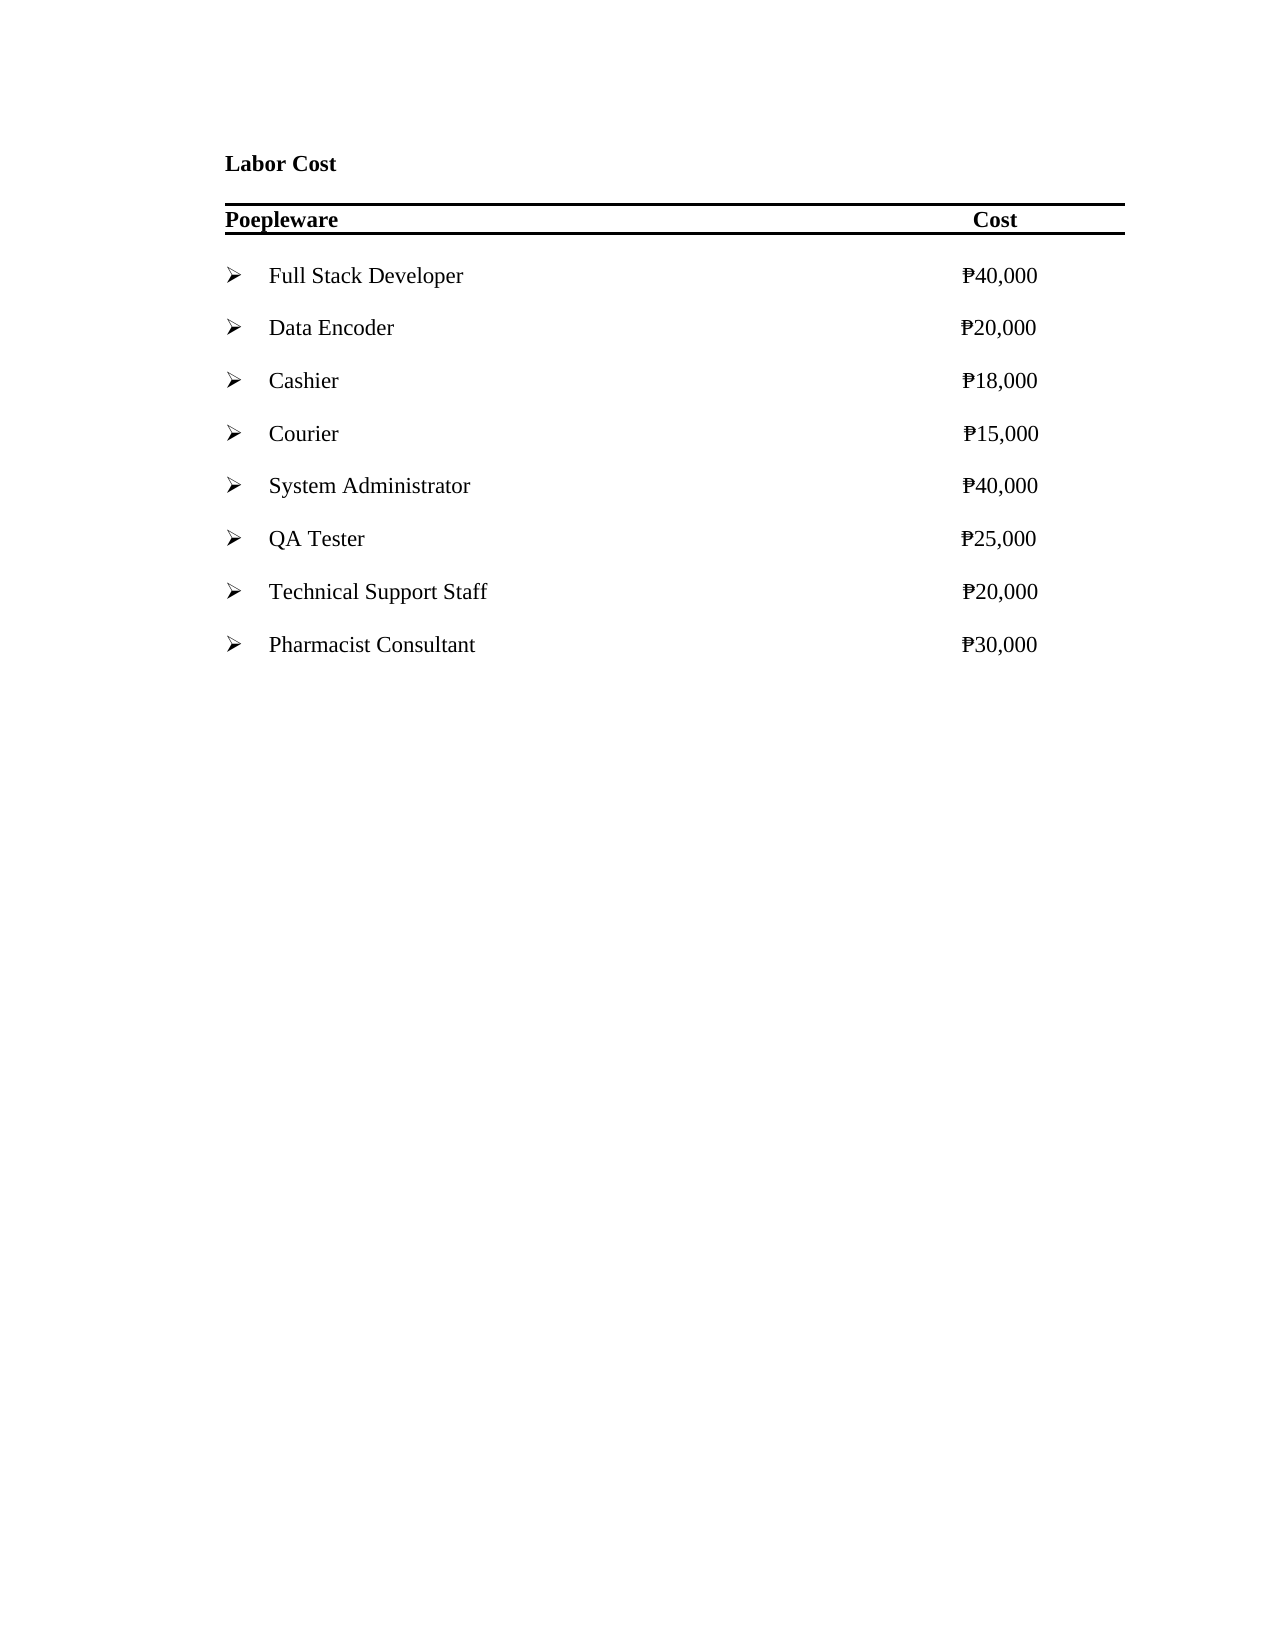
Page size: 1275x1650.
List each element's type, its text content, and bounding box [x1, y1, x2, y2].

list Courier ₱15,000 [225, 420, 1125, 446]
list Full Stack Developer ₱40,000 [225, 262, 1125, 288]
list QA Tester ₱25,000 [225, 525, 1125, 552]
text Labor Cost [225, 150, 1125, 176]
text Poepleware Cost [225, 206, 1125, 232]
list Pharmacist Consultant ₱30,000 [225, 631, 1125, 657]
list System Administrator ₱40,000 [225, 472, 1125, 499]
list Data Encoder ₱20,000 [225, 314, 1125, 341]
list Cashier ₱18,000 [225, 367, 1125, 393]
list Technical Support Staff ₱20,000 [225, 578, 1125, 604]
